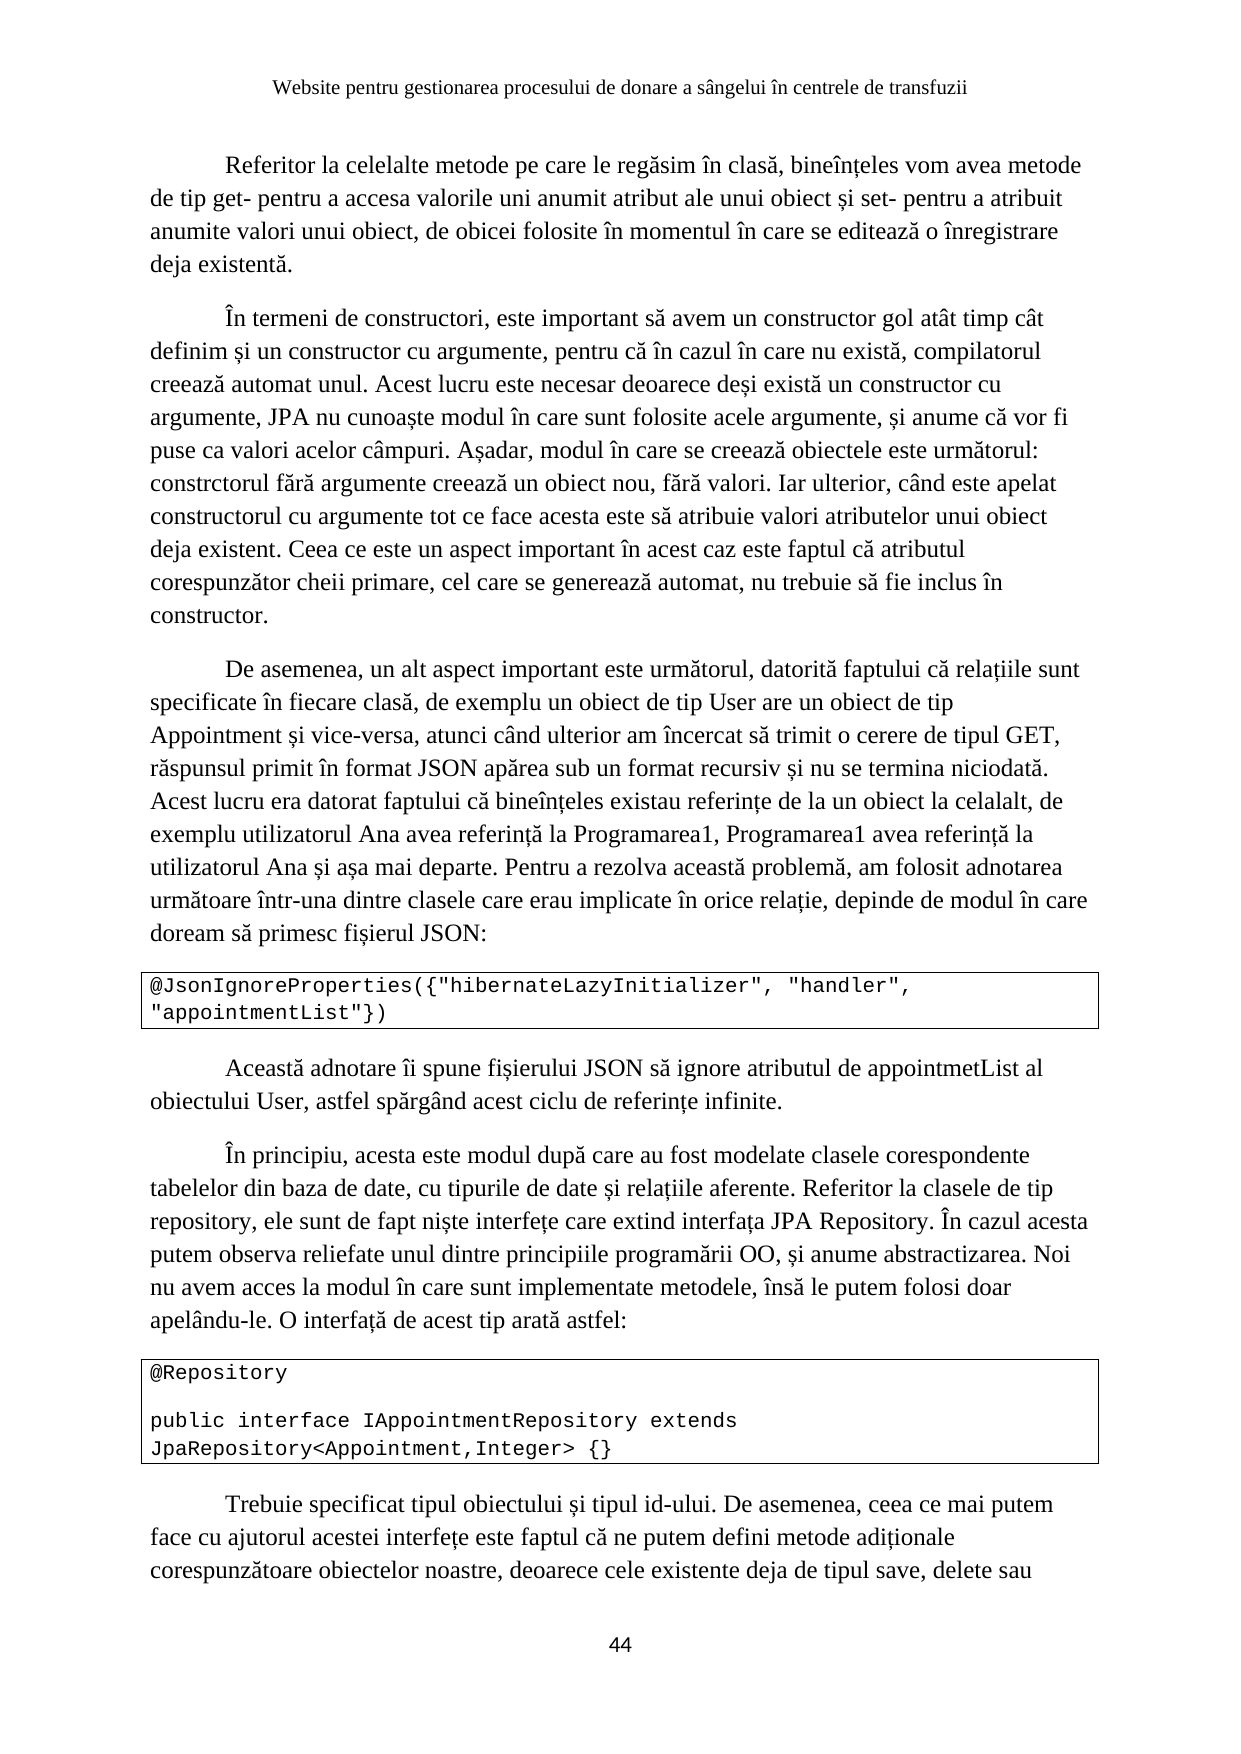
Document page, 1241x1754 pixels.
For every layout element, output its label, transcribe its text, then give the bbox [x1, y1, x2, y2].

text Referitor la celelalte metode pe care le regăsim în clasă, bineînțeles vom avea metode de tip get- pentru a accesa valorile uni anumit atribut ale unui obiect și set- pentru a atribuit anumite valori unui obiect, de obicei folosite în momentul în care se editează o înregistrare deja existentă. [150, 150, 1090, 278]
text De asemenea, un alt aspect important este următorul, datorită faptului că relațiile sunt specificate în fiecare clasă, de exemplu un obiect de tip User are un obiect de tip Appointment și vice-versa, atunci când ulterior am încercat să trimit o cerere de tipul GET, răspunsul primit în format JSON apărea sub un format recursiv și nu se termina niciodată. Acest lucru era datorat faptului că bineînțeles existau referințe de la un obiect la celalalt, de exemplu utilizatorul Ana avea referință la Programarea1, Programarea1 avea referință la utilizatorul Ana și așa mai departe. Pentru a rezolva această problemă, am folosit adnotarea următoare într-una dintre clasele care erau implicate în orice relație, depinde de modul în care doream să primesc fișierul JSON: [150, 654, 1090, 947]
text În principiu, acesta este modul după care au fost modelate clasele corespondente tabelelor din baza de date, cu tipurile de date și relațiile aferente. Referitor la clasele de tip repository, ele sunt de fapt niște interfețe care extind interfața JPA Repository. În cazul acesta putem observa reliefate unul dintre principiile programării OO, și anume abstractizarea. Noi nu avem acces la modul în care sunt implementate metodele, însă le putem folosi doar apelându-le. O interfață de acest tip arată astfel: [150, 1140, 1090, 1334]
text public interface IAppointmentRepository extends JpaRepository<Appointment,Integer> {} [142, 1407, 1098, 1463]
text În termeni de constructori, este important să avem un constructor gol atât timp cât definim și un constructor cu argumente, pentru că în cazul în care nu există, compilatorul creează automat unul. Acest lucru este necesar deoarece deși există un constructor cu argumente, JPA nu cunoaște modul în care sunt folosite acele argumente, și anume că vor fi puse ca valori acelor câmpuri. Așadar, modul în care se creează obiectele este următorul: constrctorul fără argumente creează un obiect nou, fără valori. Iar ulterior, când este apelat constructorul cu argumente tot ce face acesta este să atribuie valori atributelor unui obiect deja existent. Ceea ce este un aspect important în acest caz este faptul că atributul corespunzător cheii primare, cel care se generează automat, nu trebuie să fie inclus în constructor. [150, 303, 1090, 629]
text Această adnotare îi spune fișierului JSON să ignore atributul de appointmetList al obiectului User, astfel spărgând acest ciclu de referințe infinite. [150, 1053, 1090, 1115]
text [150, 1489, 1090, 1583]
text @JsonIgnoreProperties({"hibernateLazyInitializer", "handler", "appointmentList"}) [142, 973, 1098, 1028]
text @Repository [142, 1360, 1098, 1386]
